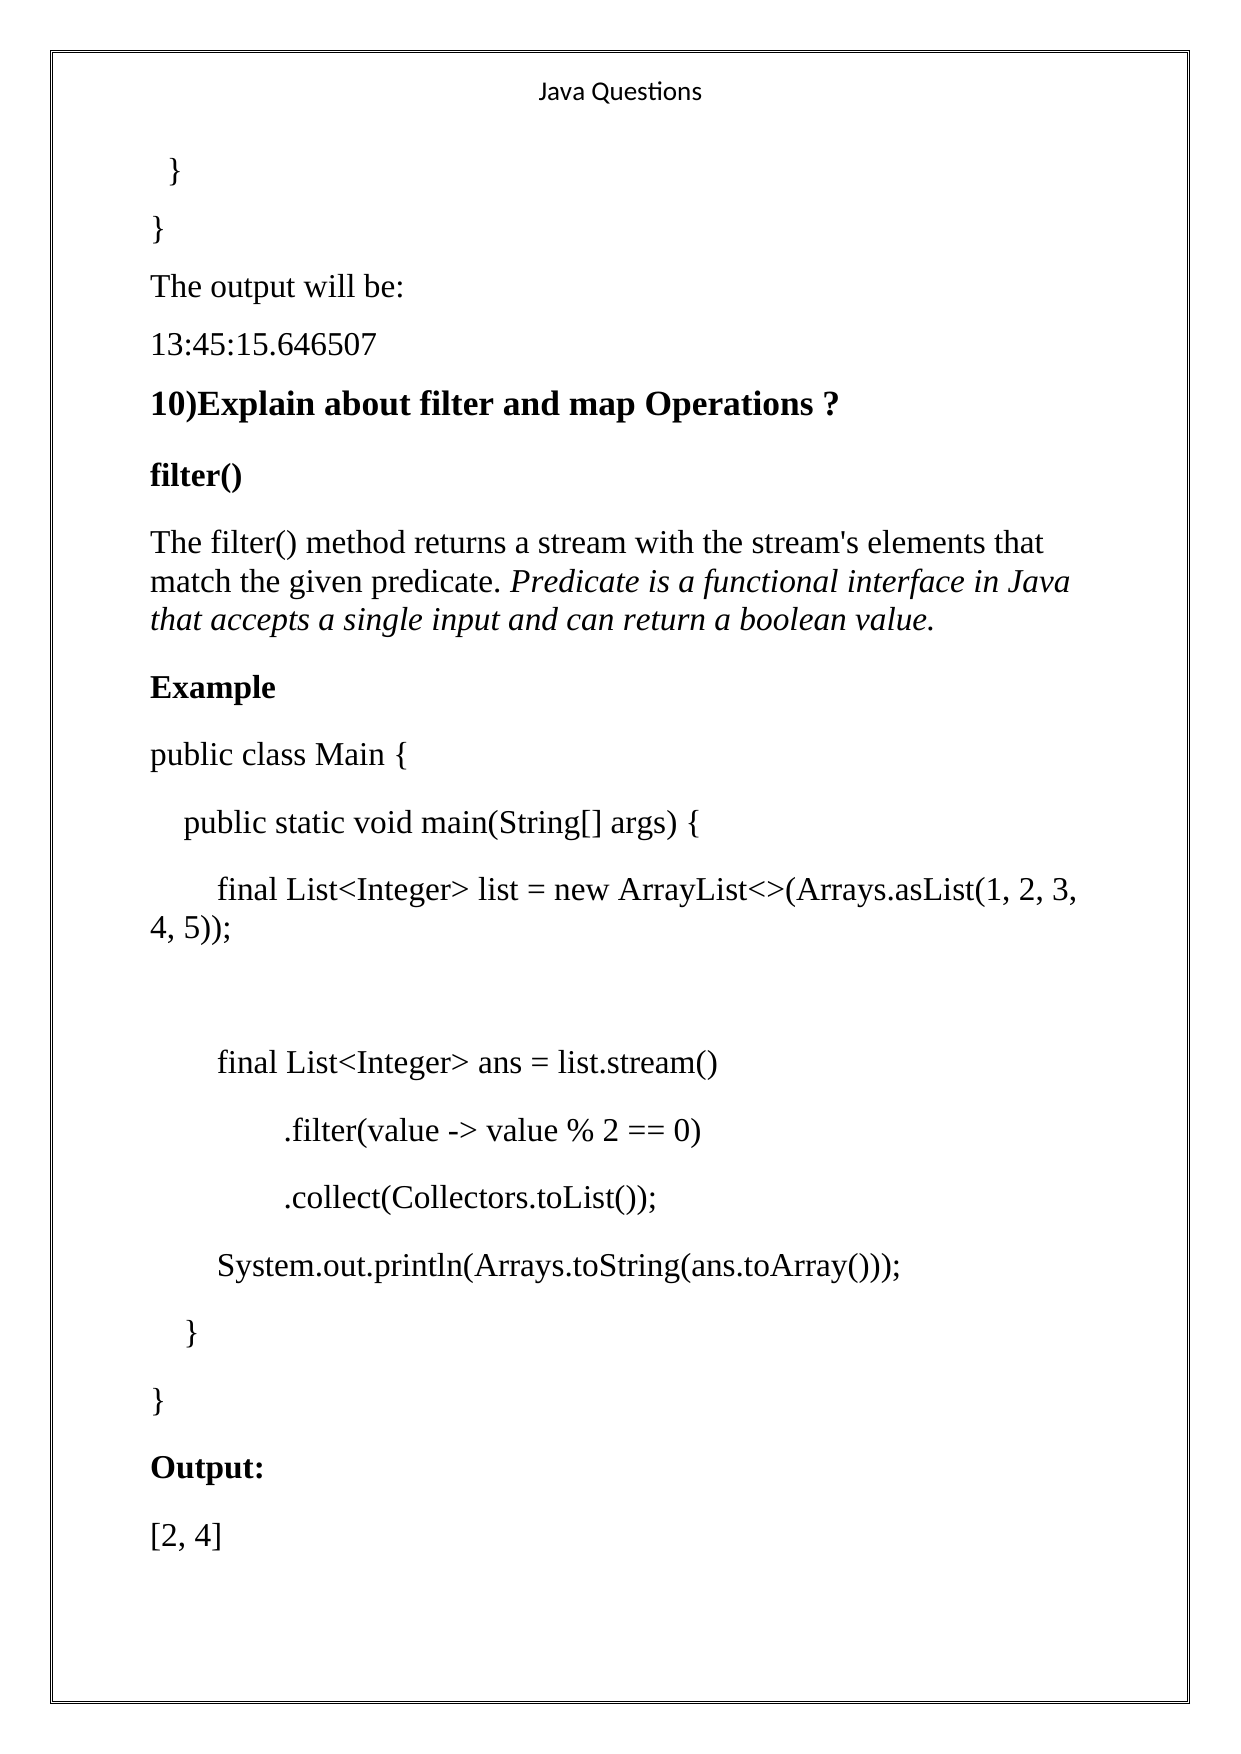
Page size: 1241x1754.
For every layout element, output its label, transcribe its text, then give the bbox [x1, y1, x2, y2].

text The output will be: [150, 266, 1090, 304]
text } [150, 1313, 1090, 1351]
text public class Main { [150, 734, 1090, 773]
text .filter(value -> value % 2 == 0) [150, 1110, 1090, 1149]
text public static void main(String[] args) { [150, 802, 1090, 840]
text The filter() method returns a stream with the stream's elements that match the given predicate. Predicate is a functional interface in Java that accepts a single input and can return a boolean value. [150, 523, 1090, 638]
text System.out.println(Arrays.toString(ans.toArray())); [150, 1245, 1090, 1284]
text 13:45:15.646507 [150, 324, 1090, 362]
text 10)Explain about filter and map Operations ? [150, 382, 1090, 423]
text .collect(Collectors.toList()); [150, 1178, 1090, 1216]
text filter() [150, 455, 1090, 494]
text Output: [150, 1448, 1090, 1486]
text Example [150, 667, 1090, 705]
text final List<Integer> list = new ArrayList<>(Arrays.asList(1, 2, 3, 4, 5)); [150, 869, 1090, 946]
text } [150, 1380, 1090, 1419]
text final List<Integer> ans = list.stream() [150, 1043, 1090, 1081]
text } [150, 208, 1090, 246]
text } [150, 150, 1090, 188]
text [2, 4] [150, 1515, 1090, 1554]
